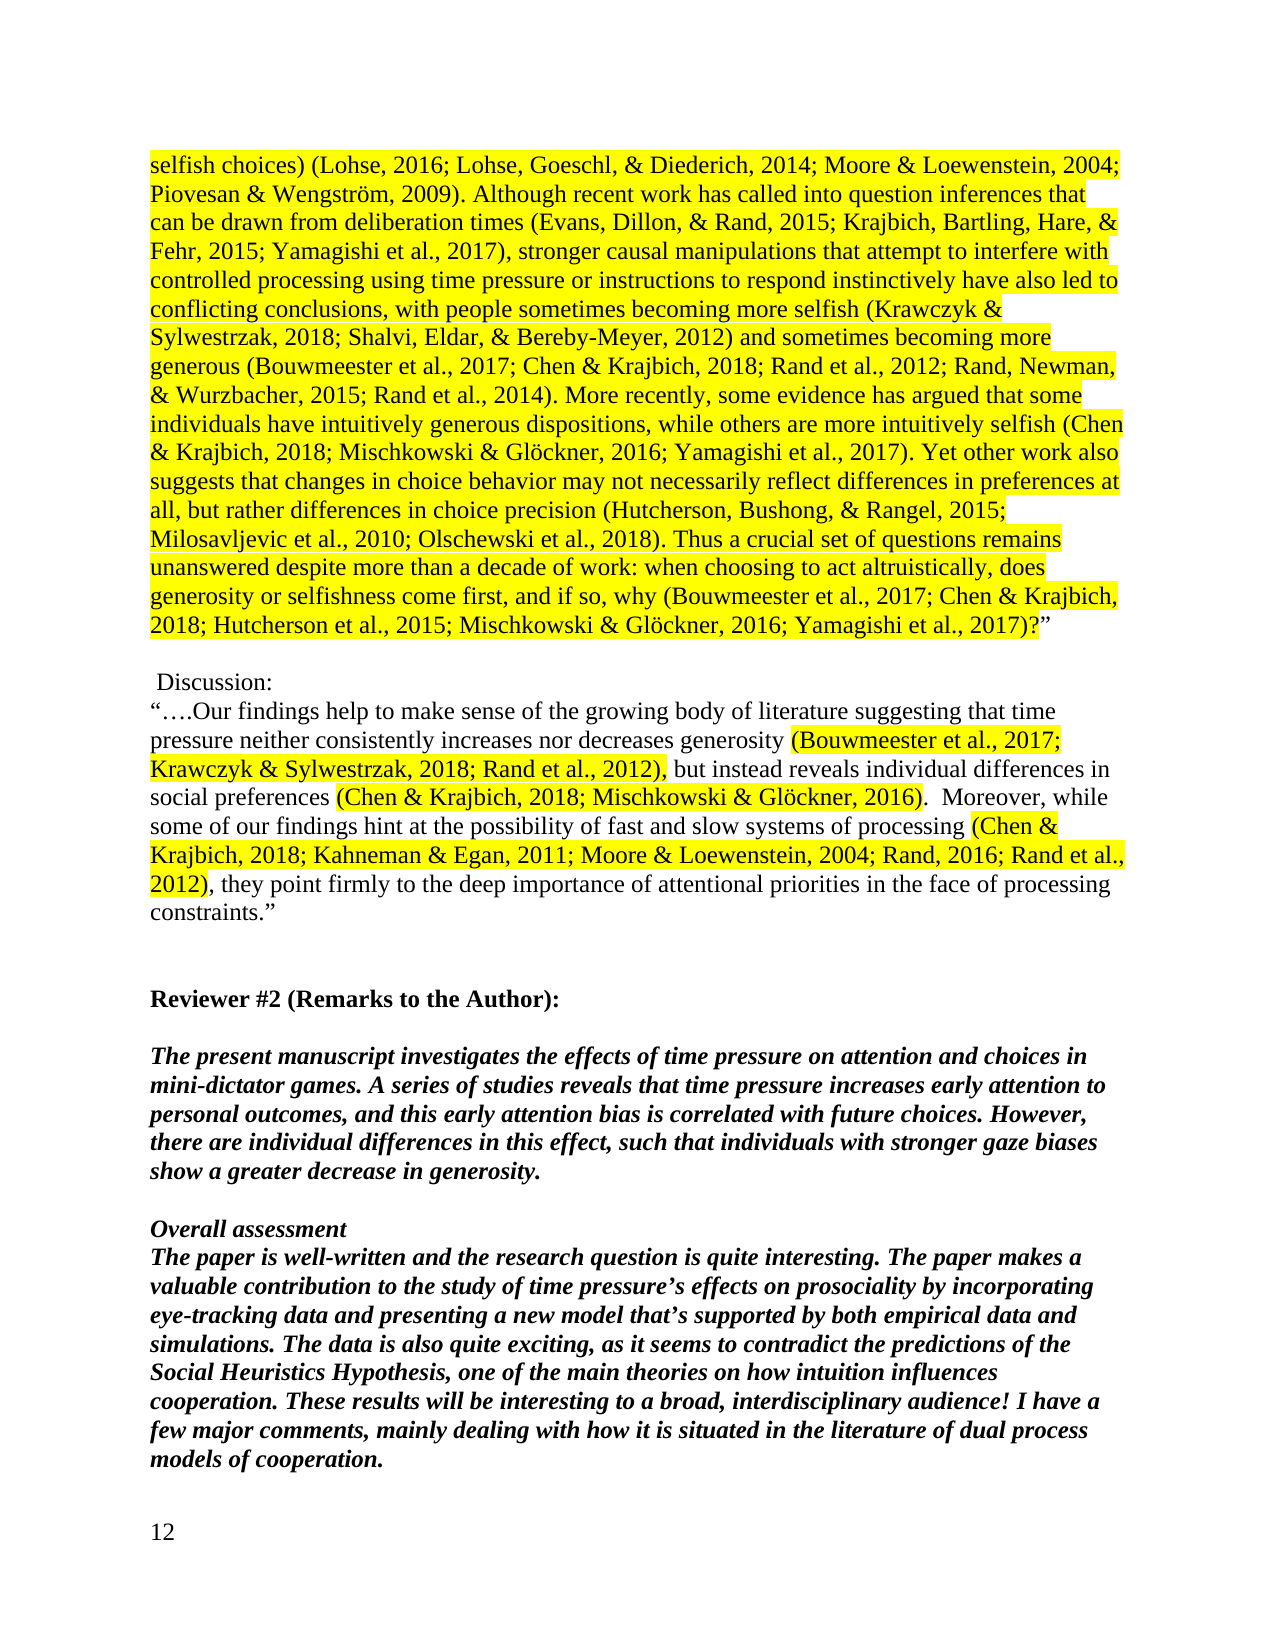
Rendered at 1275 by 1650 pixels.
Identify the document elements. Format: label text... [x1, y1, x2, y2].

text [150, 150, 1125, 639]
text “….Our findings help to make sense of the growing body of literature suggesting that time pressure neither consistently increases nor decreases generosity (Bouwmeester et al., 2017; Krawczyk & Sylwestrzak, 2018; Rand et al., 2012), but instead reveals individual differences in social preferences (Chen & Krajbich, 2018; Mischkowski & Glöckner, 2016). Moreover, while some of our findings hint at the possibility of fast and slow systems of processing (Chen & Krajbich, 2018; Kahneman & Egan, 2011; Moore & Loewenstein, 2004; Rand, 2016; Rand et al., 2012), they point firmly to the deep importance of attentional priorities in the face of processing constraints.” [150, 696, 1125, 840]
text Reviewer #2 (Remarks to the Author): The present manuscript investigates the effects of time pressure on attention and choices in mini-dictator games. A series of studies reveals that time pressure increases early attention to personal outcomes, and this early attention bias is correlated with future choices. However, there are individual differences in this effect, such that individuals with stronger gaze biases show a greater decrease in generosity. Overall assessment The paper is well-written and the research question is quite interesting. The paper makes a valuable contribution to the study of time pressure’s effects on prosociality by incorporating eye-tracking data and presenting a new model that’s supported by both empirical data and simulations. The data is also quite exciting, as it seems to contradict the predictions of the Social Heuristics Hypothesis, one of the main theories on how intuition influences cooperation. These results will be interesting to a broad, interdisciplinary audience! I have a few major comments, mainly dealing with how it is situated in the literature of dual process models of cooperation. [150, 955, 1125, 1472]
text “….Our findings help to make sense of the growing body of literature suggesting that time pressure neither consistently increases nor decreases generosity (Bouwmeester et al., 2017; Krawczyk & Sylwestrzak, 2018; Rand et al., 2012), but instead reveals individual differences in social preferences (Chen & Krajbich, 2018; Mischkowski & Glöckner, 2016). Moreover, while some of our findings hint at the possibility of fast and slow systems of processing (Chen & Krajbich, 2018; Kahneman & Egan, 2011; Moore & Loewenstein, 2004; Rand, 2016; Rand et al., 2012), they point firmly to the deep importance of attentional priorities in the face of processing constraints.” [150, 869, 1125, 926]
text Discussion: [150, 667, 1125, 696]
